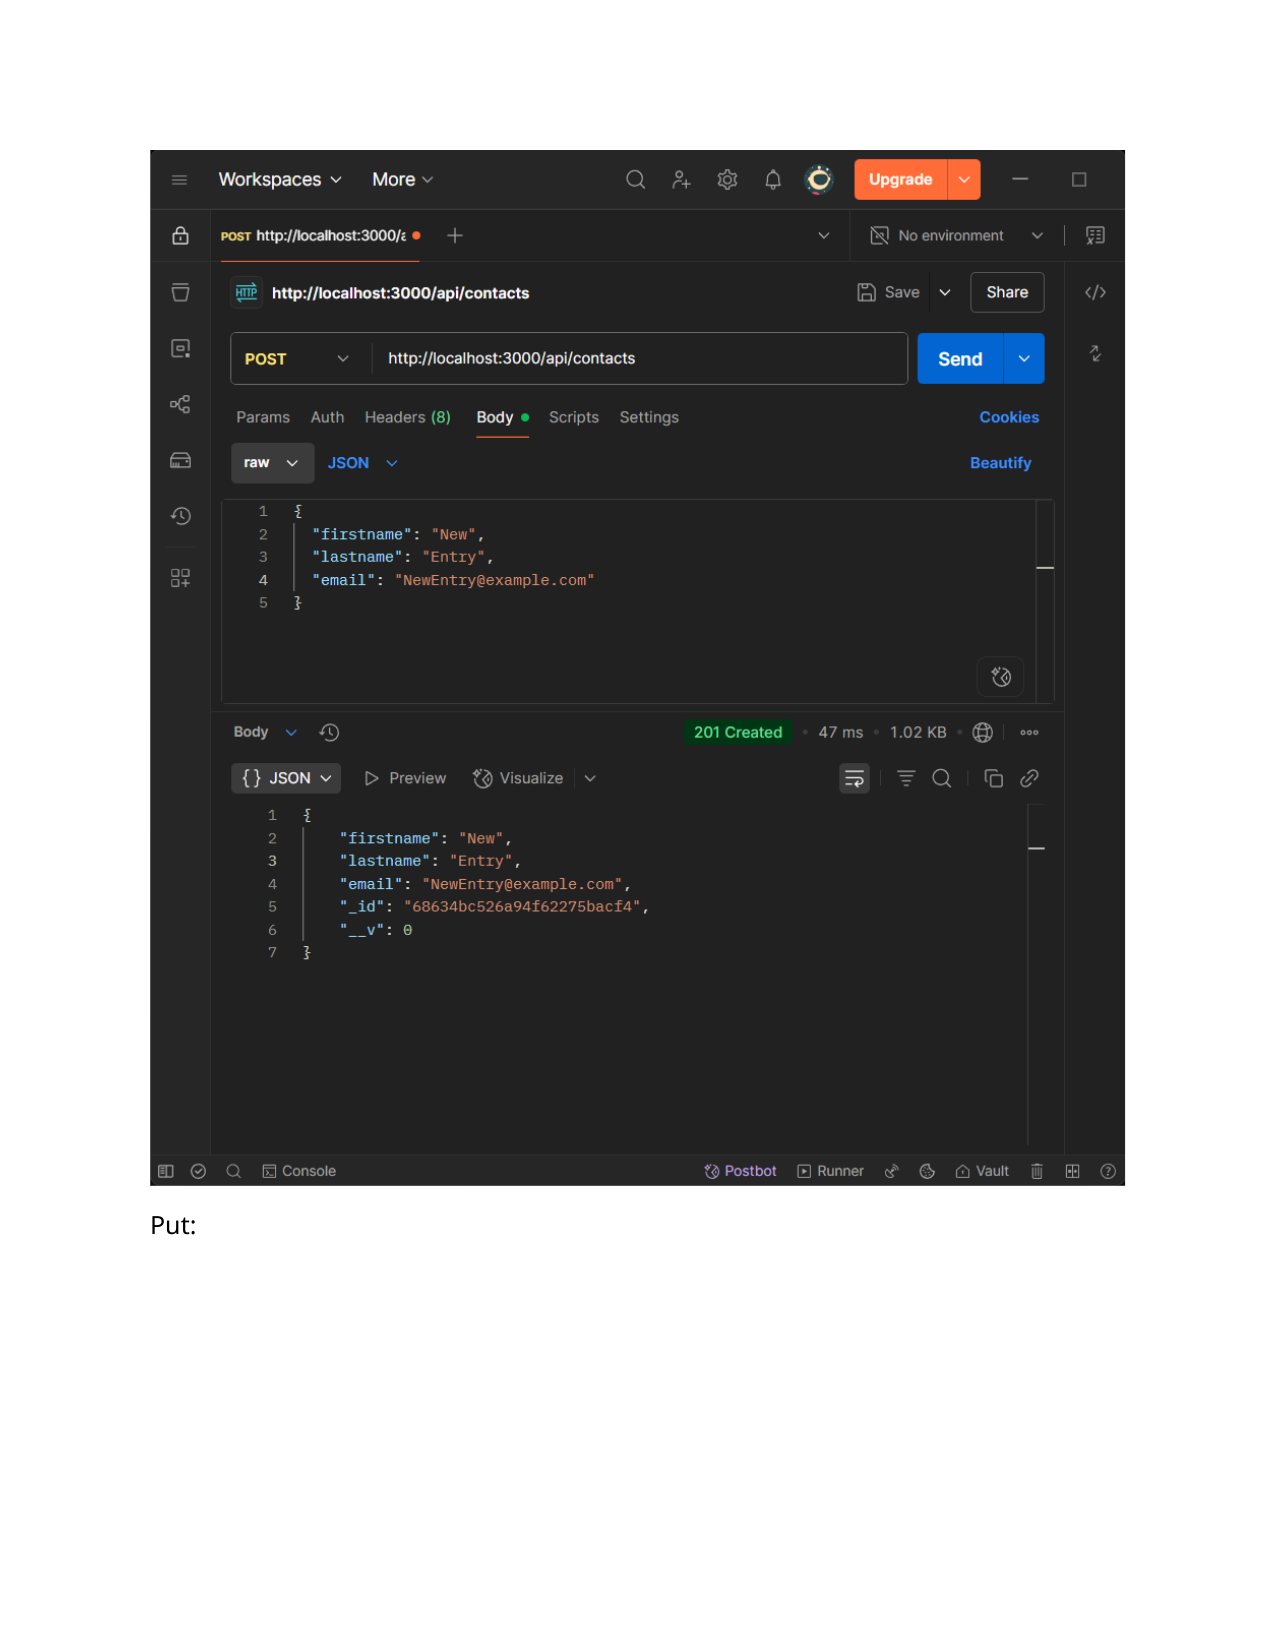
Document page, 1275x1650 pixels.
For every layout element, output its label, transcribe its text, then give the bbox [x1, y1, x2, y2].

text Put: [150, 1208, 1125, 1242]
picture [150, 150, 1125, 1186]
